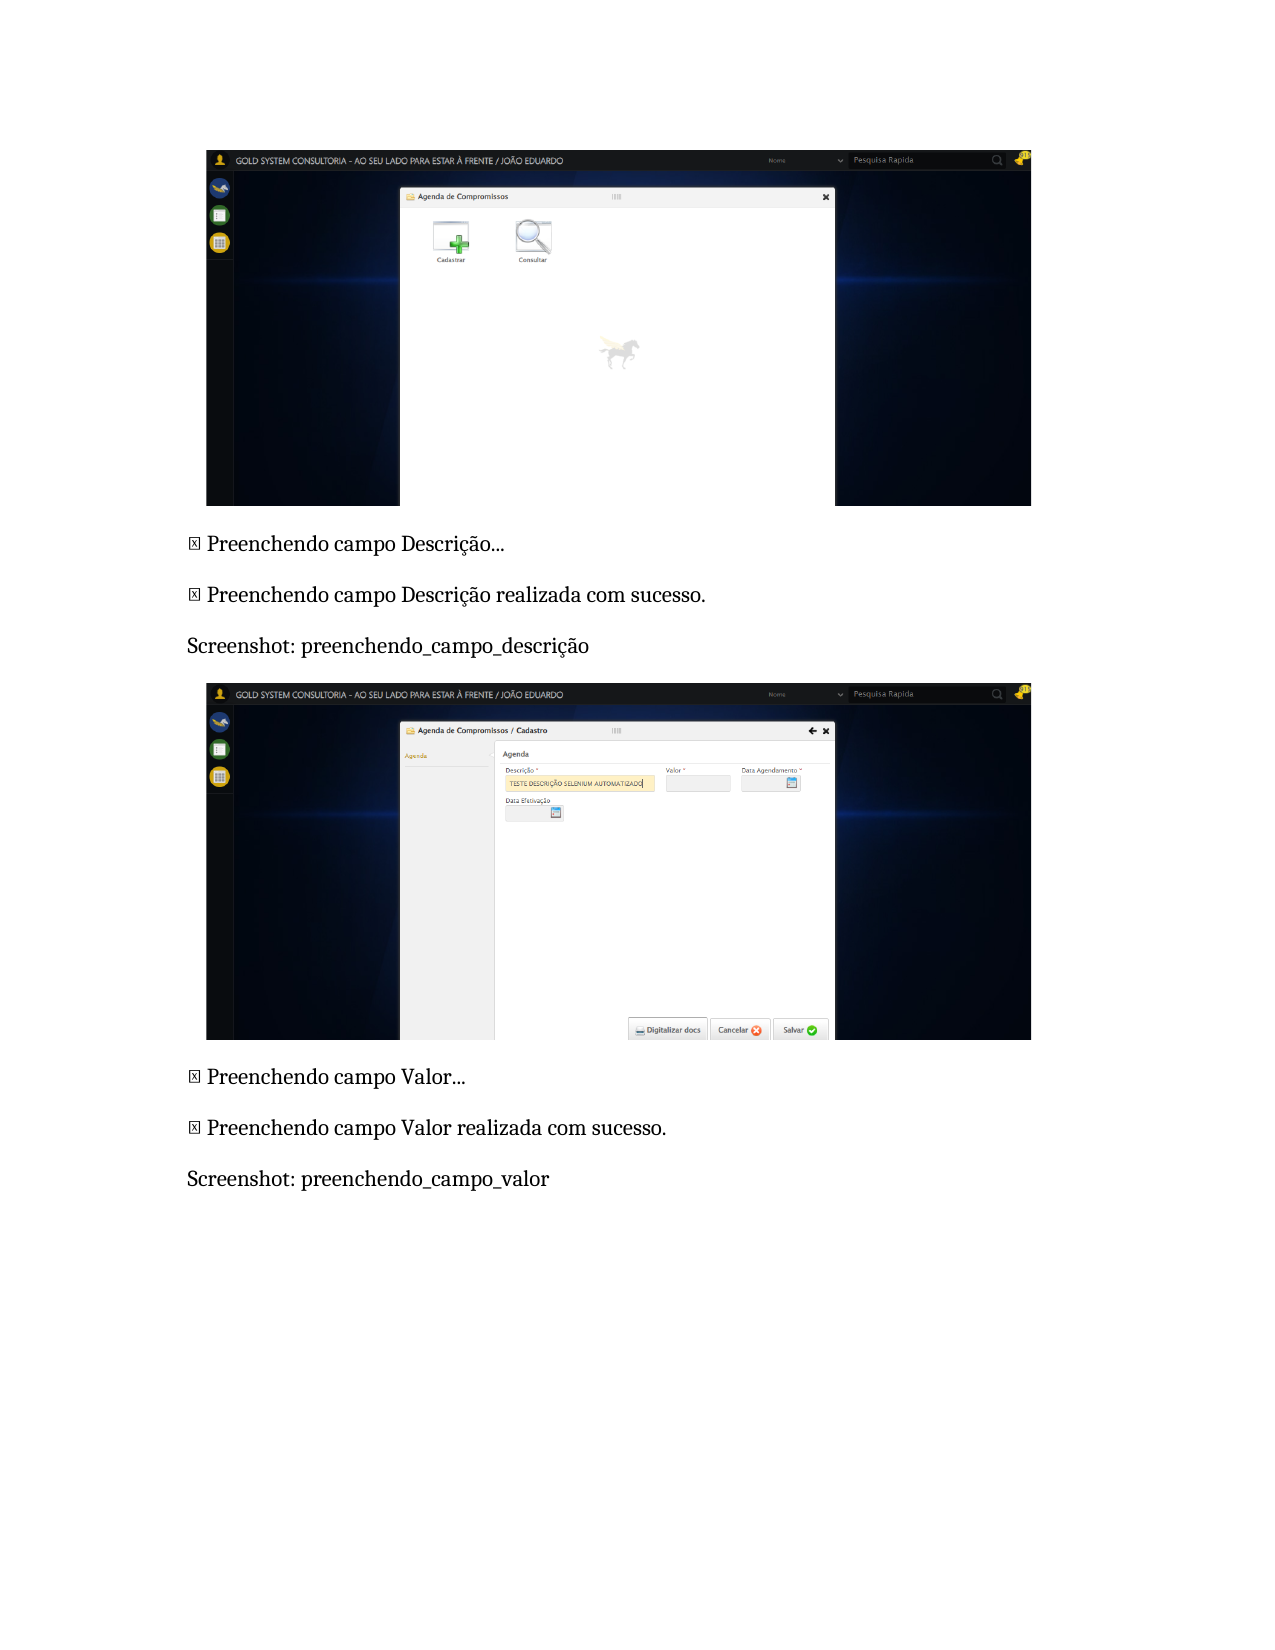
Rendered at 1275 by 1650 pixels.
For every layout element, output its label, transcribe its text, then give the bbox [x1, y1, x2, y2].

text ✅ Preenchendo campo Valor realizada com sucesso. [187, 1115, 1087, 1141]
text 🔄 Preenchendo campo Descrição... [187, 530, 1087, 557]
text ✅ Preenchendo campo Descrição realizada com sucesso. [187, 581, 1087, 608]
text Screenshot: preenchendo_campo_descrição [187, 632, 1087, 659]
text Screenshot: preenchendo_campo_valor [187, 1166, 1087, 1192]
text 🔄 Preenchendo campo Valor... [187, 1064, 1087, 1090]
picture [206, 683, 1032, 1040]
picture [206, 150, 1032, 506]
